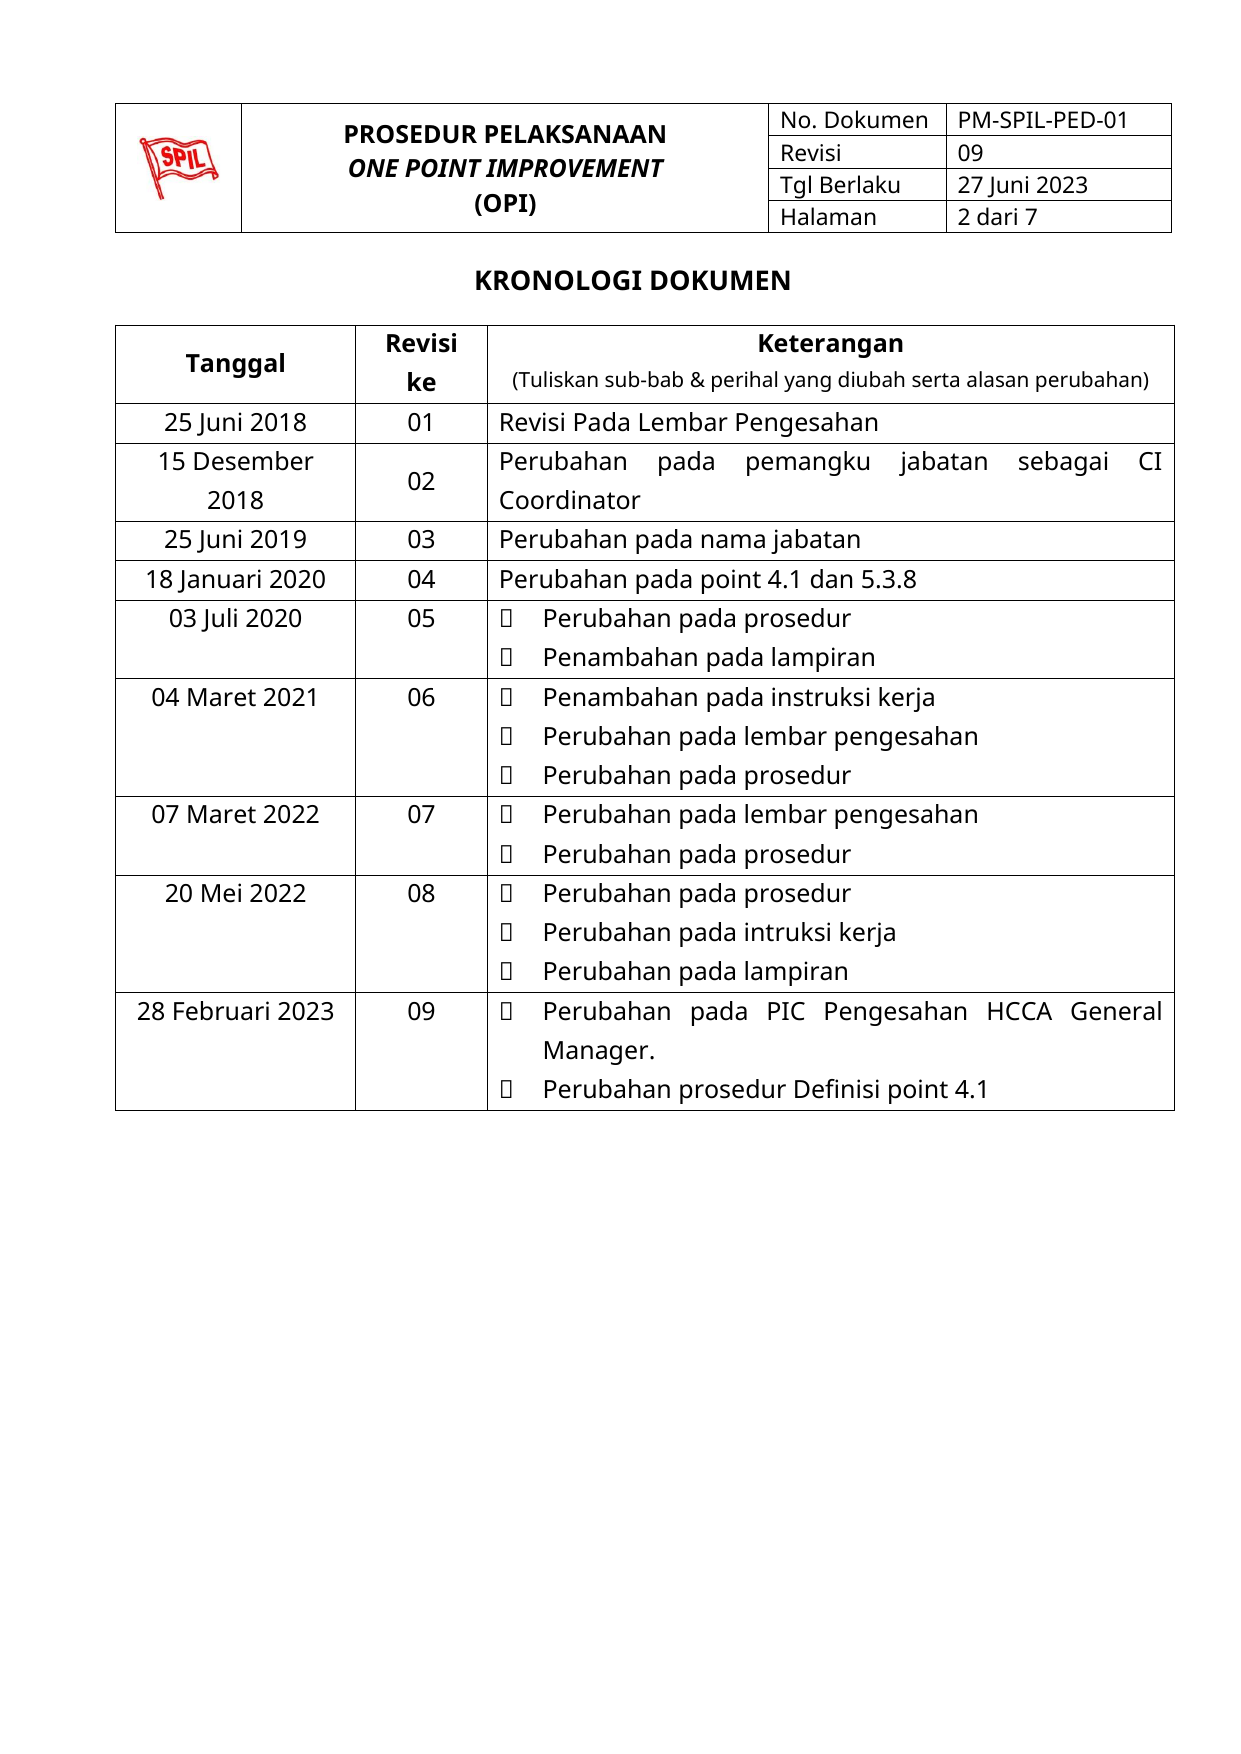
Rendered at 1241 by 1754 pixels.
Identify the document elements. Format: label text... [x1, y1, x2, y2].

table_cell 06 [356, 677, 487, 793]
table_cell 25 Juni 2018 [116, 404, 355, 442]
table_header Tanggal [116, 326, 355, 403]
table_cell Revisi Pada Lembar Pengesahan [488, 404, 1174, 442]
table_cell Perubahan pada point 4.1 dan 5.3.8 [488, 560, 1174, 598]
table_cell 04 Maret 2021 [116, 677, 355, 793]
table_cell 09 [356, 990, 487, 1106]
table_cell Perubahan pada PIC Pengesahan HCCA General Manager. Perubahan prosedur Definisi point 4.1 [488, 990, 1174, 1106]
table_header Keterangan (Tuliskan sub-bab & perihal yang diubah serta alasan perubahan) [488, 326, 1174, 403]
picture [137, 136, 221, 201]
table_cell Perubahan pada prosedur Perubahan pada intruksi kerja Perubahan pada lampiran [488, 872, 1174, 988]
table_cell 07 [356, 794, 487, 871]
table_cell 15 Desember 2018 [116, 443, 355, 520]
table_cell 03 [356, 521, 487, 559]
table_cell Perubahan pada lembar pengesahan Perubahan pada prosedur [488, 794, 1174, 871]
table_cell 01 [356, 404, 487, 442]
table_cell Perubahan pada nama jabatan [488, 521, 1174, 559]
table_cell Perubahan pada prosedur Penambahan pada lampiran [488, 599, 1174, 676]
table_cell Penambahan pada instruksi kerja Perubahan pada lembar pengesahan Perubahan pada prosedur [488, 677, 1174, 793]
table_cell 03 Juli 2020 [116, 599, 355, 676]
table_header Revisi ke [356, 326, 487, 403]
text KRONOLOGI DOKUMEN [122, 261, 1144, 298]
table_cell 20 Mei 2022 [116, 872, 355, 988]
table_cell 04 [356, 560, 487, 598]
table_cell 05 [356, 599, 487, 676]
table_cell 08 [356, 872, 487, 988]
table_cell 02 [356, 443, 487, 520]
table_cell 07 Maret 2022 [116, 794, 355, 871]
table_cell 28 Februari 2023 [116, 990, 355, 1106]
table_cell Perubahan pada pemangku jabatan sebagai CI Coordinator [488, 443, 1174, 520]
table_cell 18 Januari 2020 [116, 560, 355, 598]
table_cell 25 Juni 2019 [116, 521, 355, 559]
